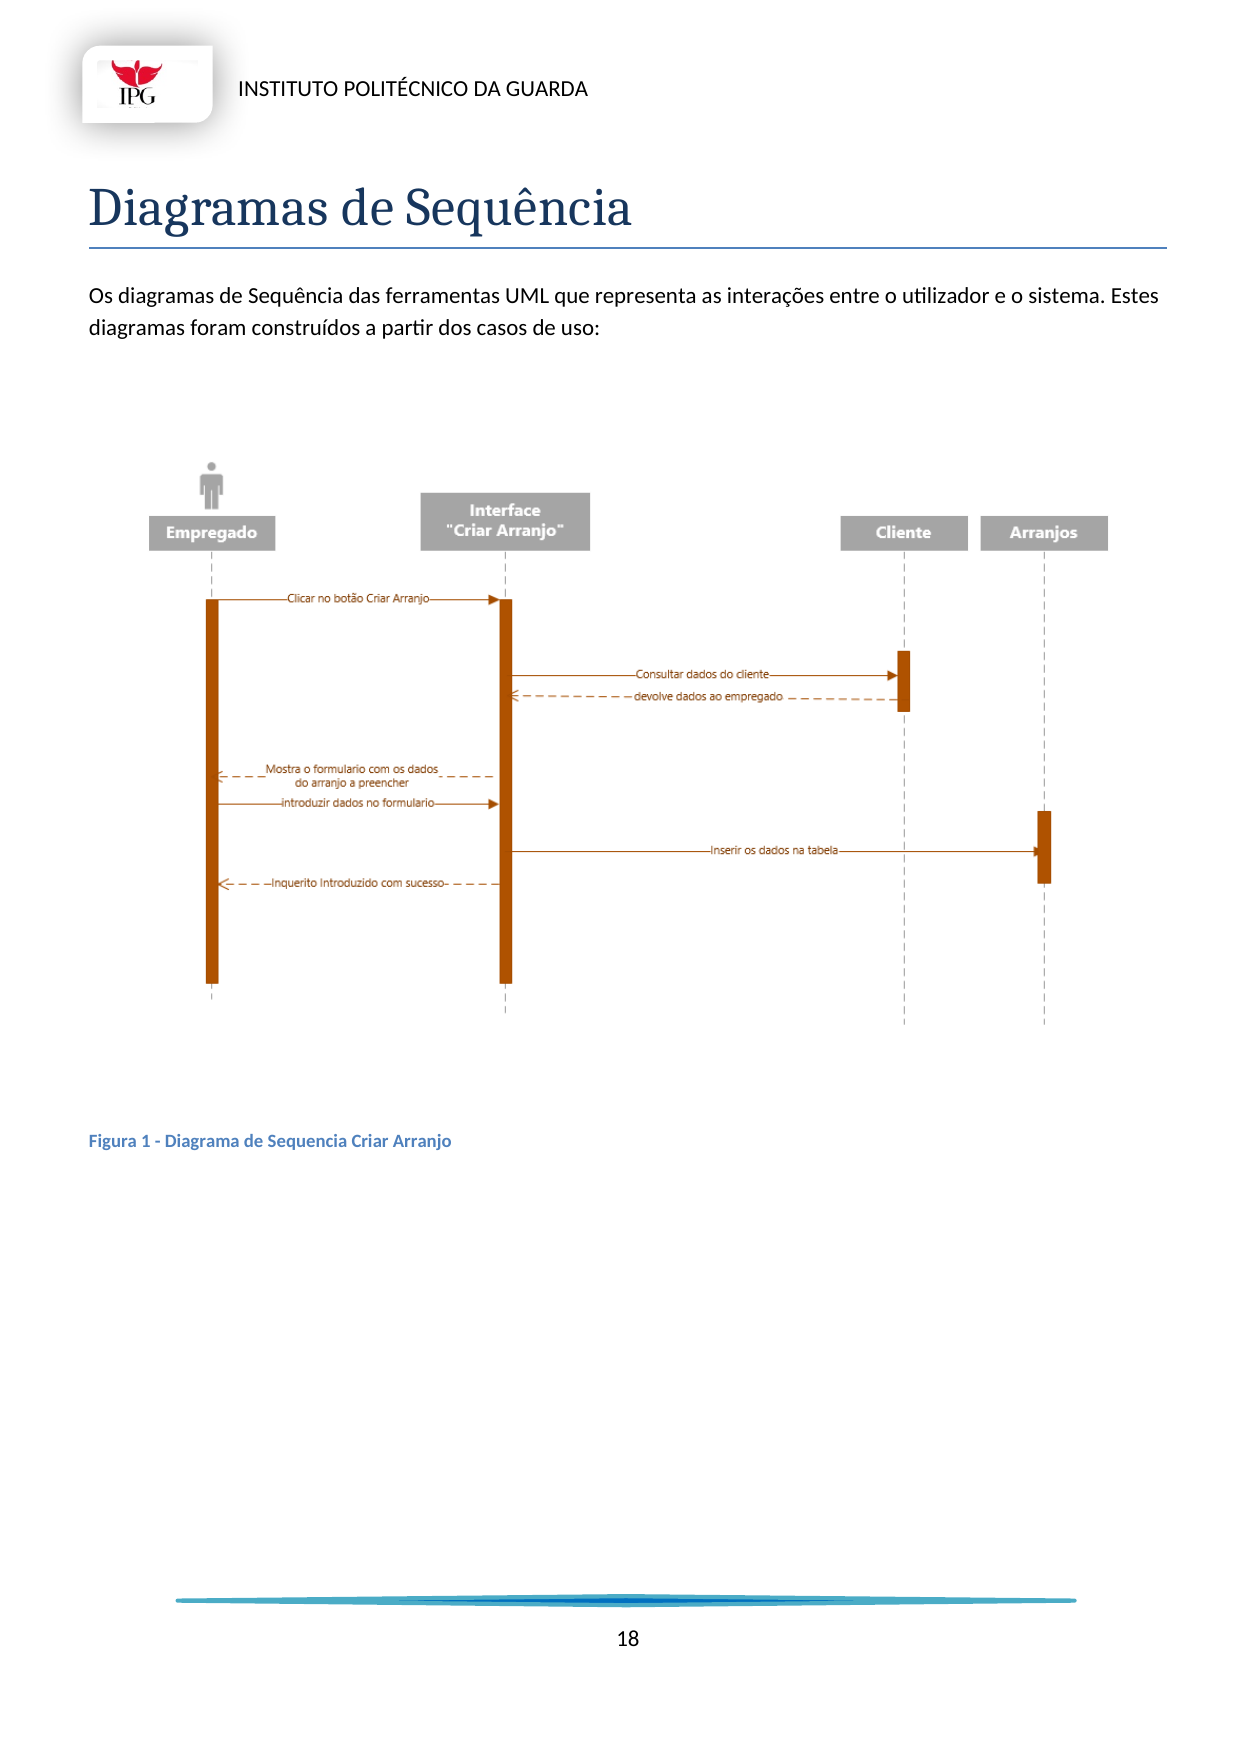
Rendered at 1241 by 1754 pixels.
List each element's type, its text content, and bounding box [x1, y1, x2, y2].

title Diagramas de Sequência [89, 177, 1167, 247]
picture [88, 419, 1167, 1105]
picture [97, 61, 198, 108]
text Figura 1 - Diagrama de Sequencia Criar Arranjo [89, 1130, 1167, 1153]
text Os diagramas de Sequência das ferramentas UML que representa as interações entre o utilizador e o sistema. Estes diagramas foram construídos a partir dos casos de uso: [89, 281, 1167, 341]
